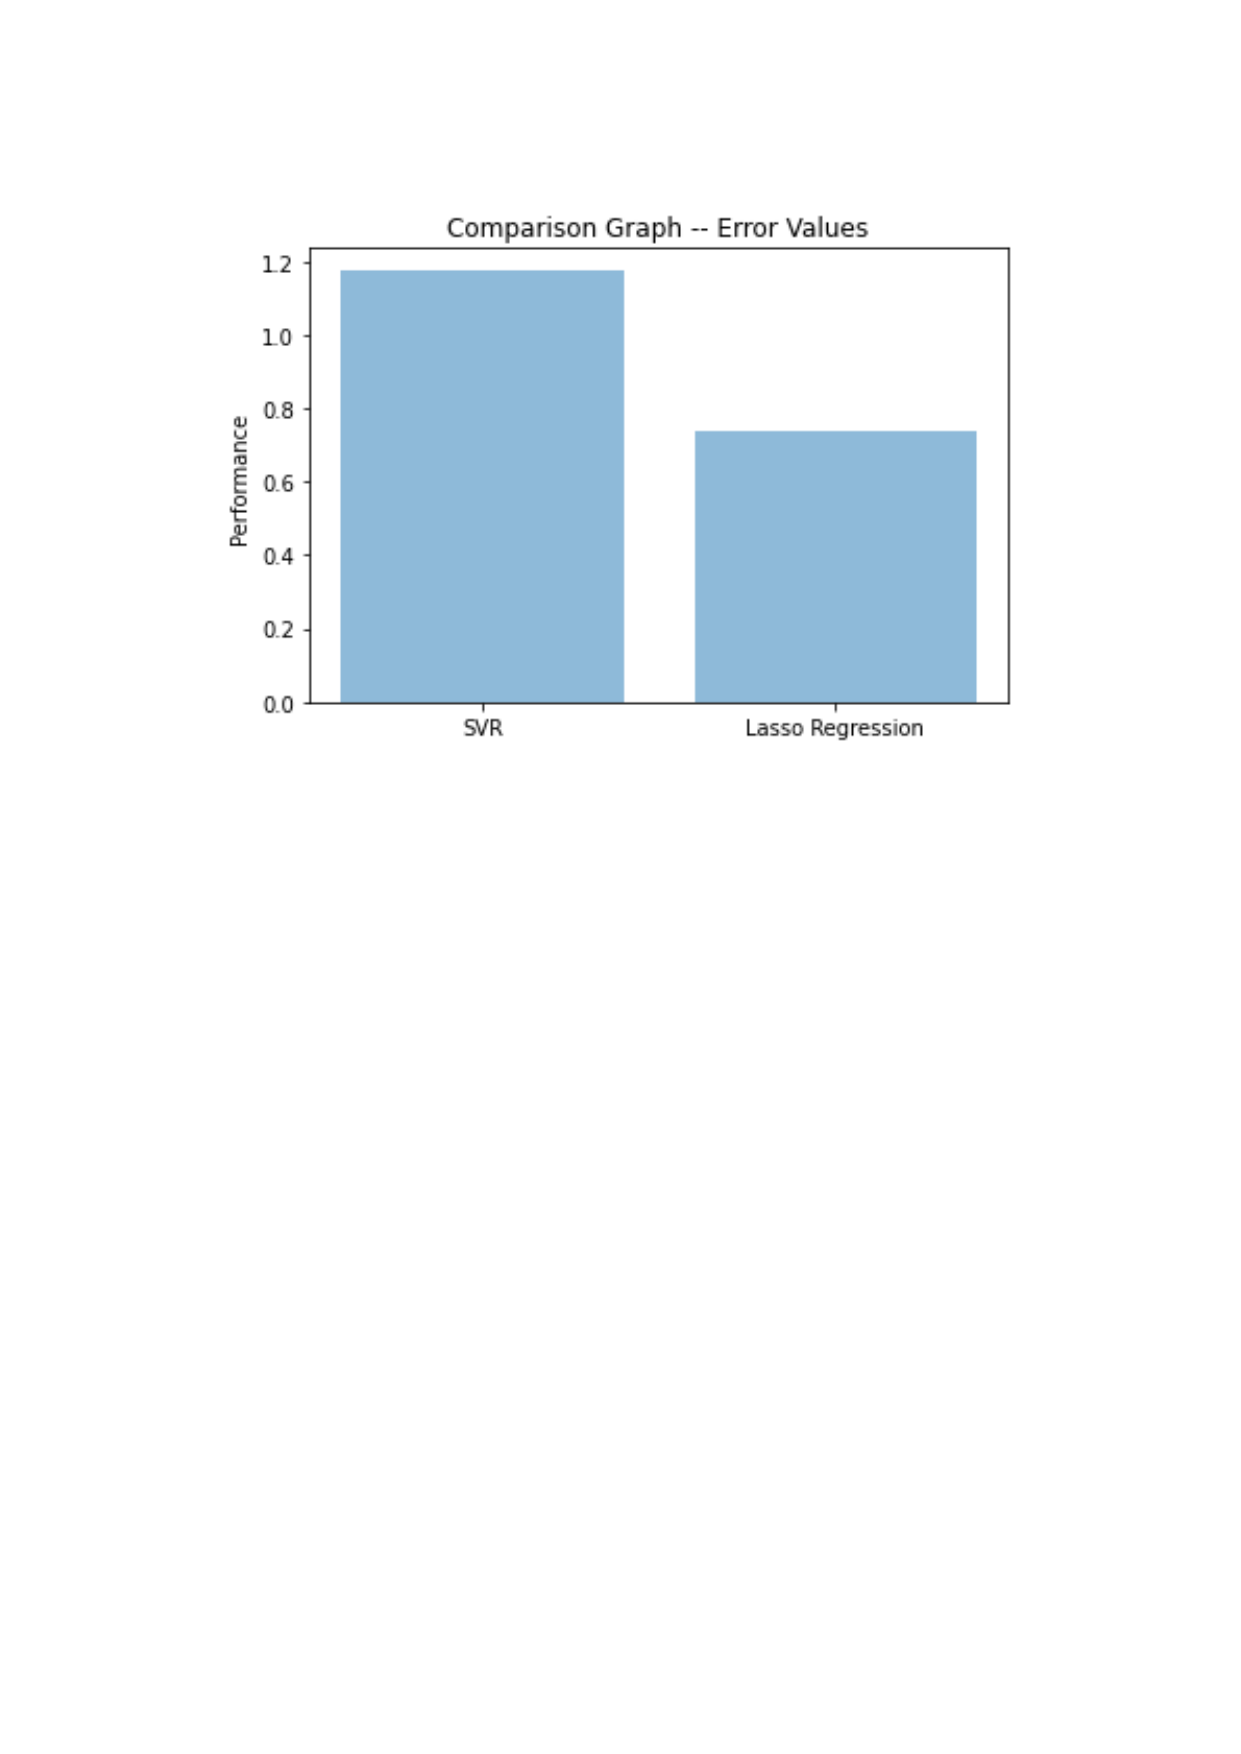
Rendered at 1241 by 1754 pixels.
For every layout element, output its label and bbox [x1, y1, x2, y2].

picture [218, 202, 1023, 753]
